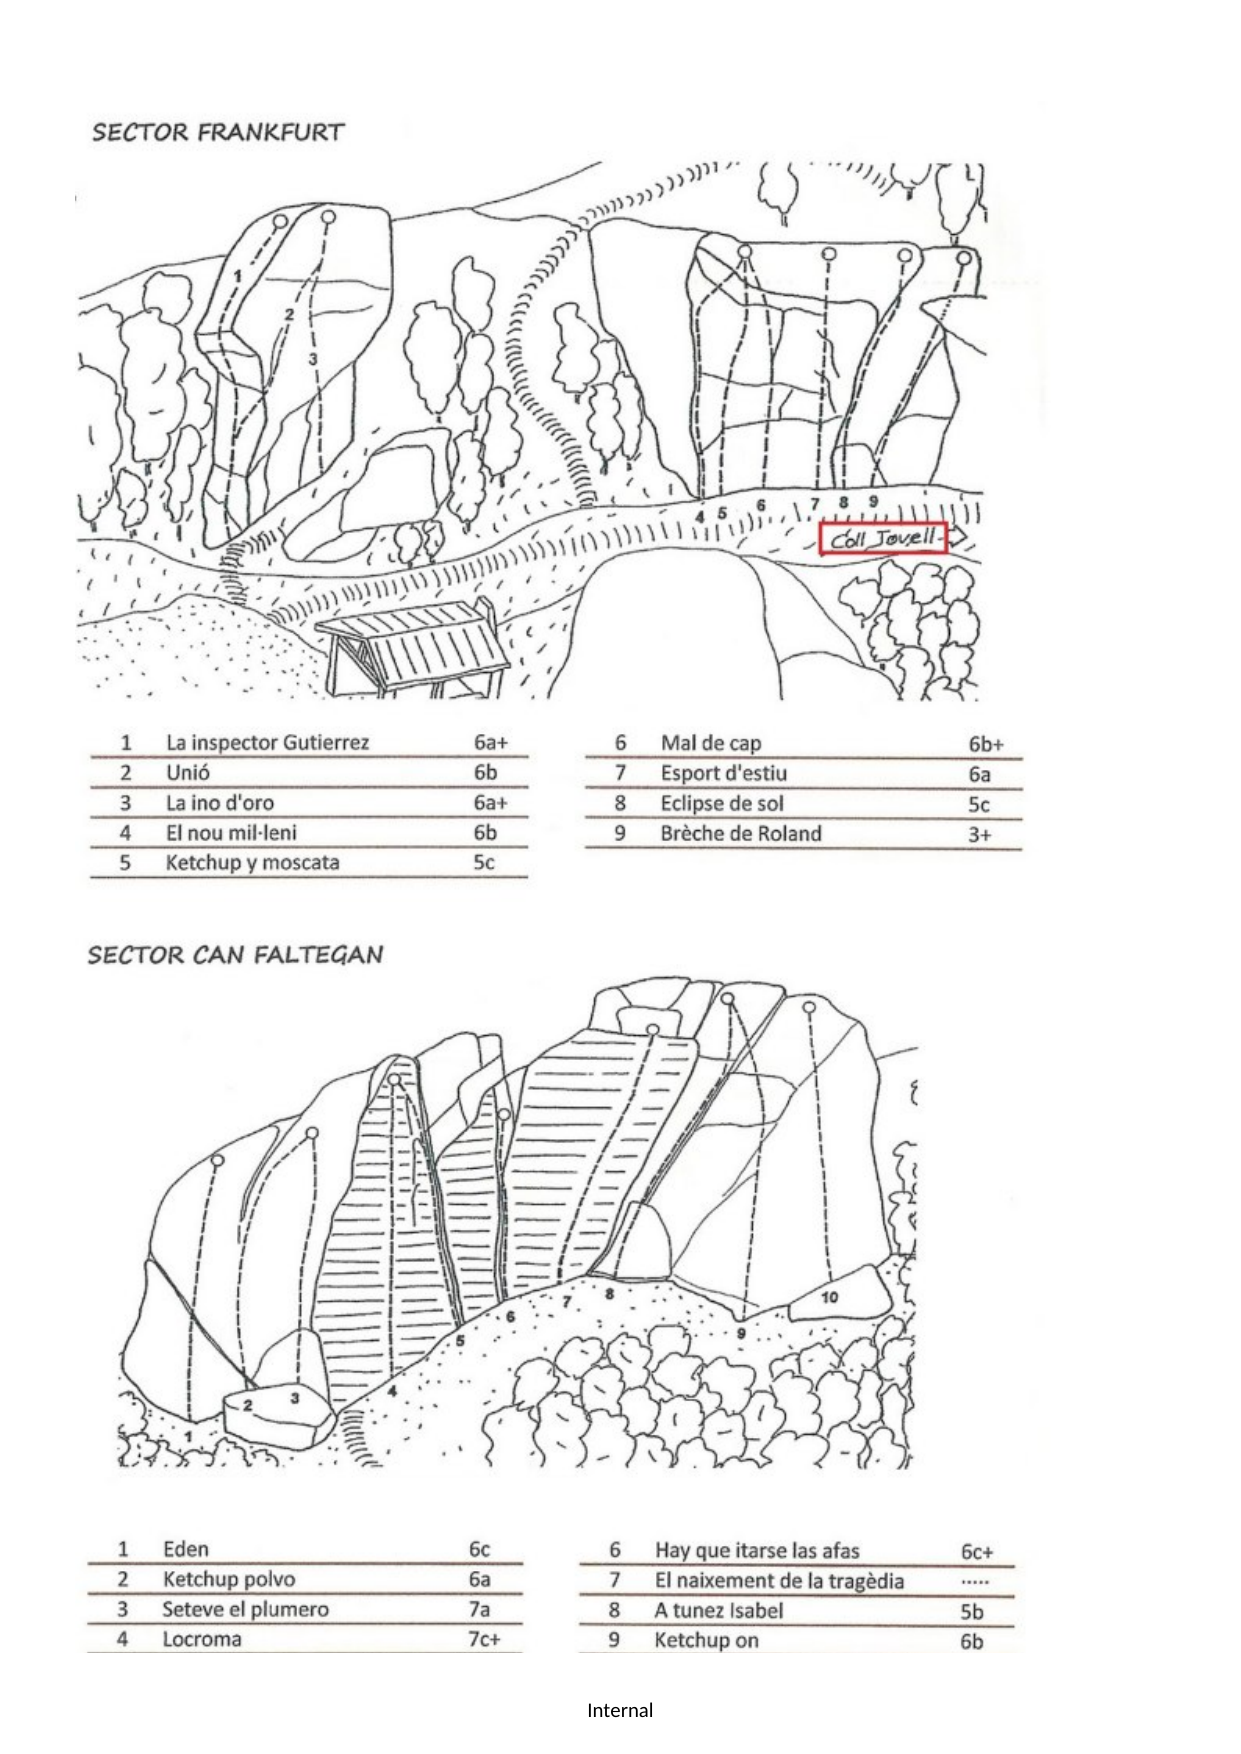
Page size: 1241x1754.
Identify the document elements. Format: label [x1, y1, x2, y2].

picture [75, 101, 1110, 1653]
